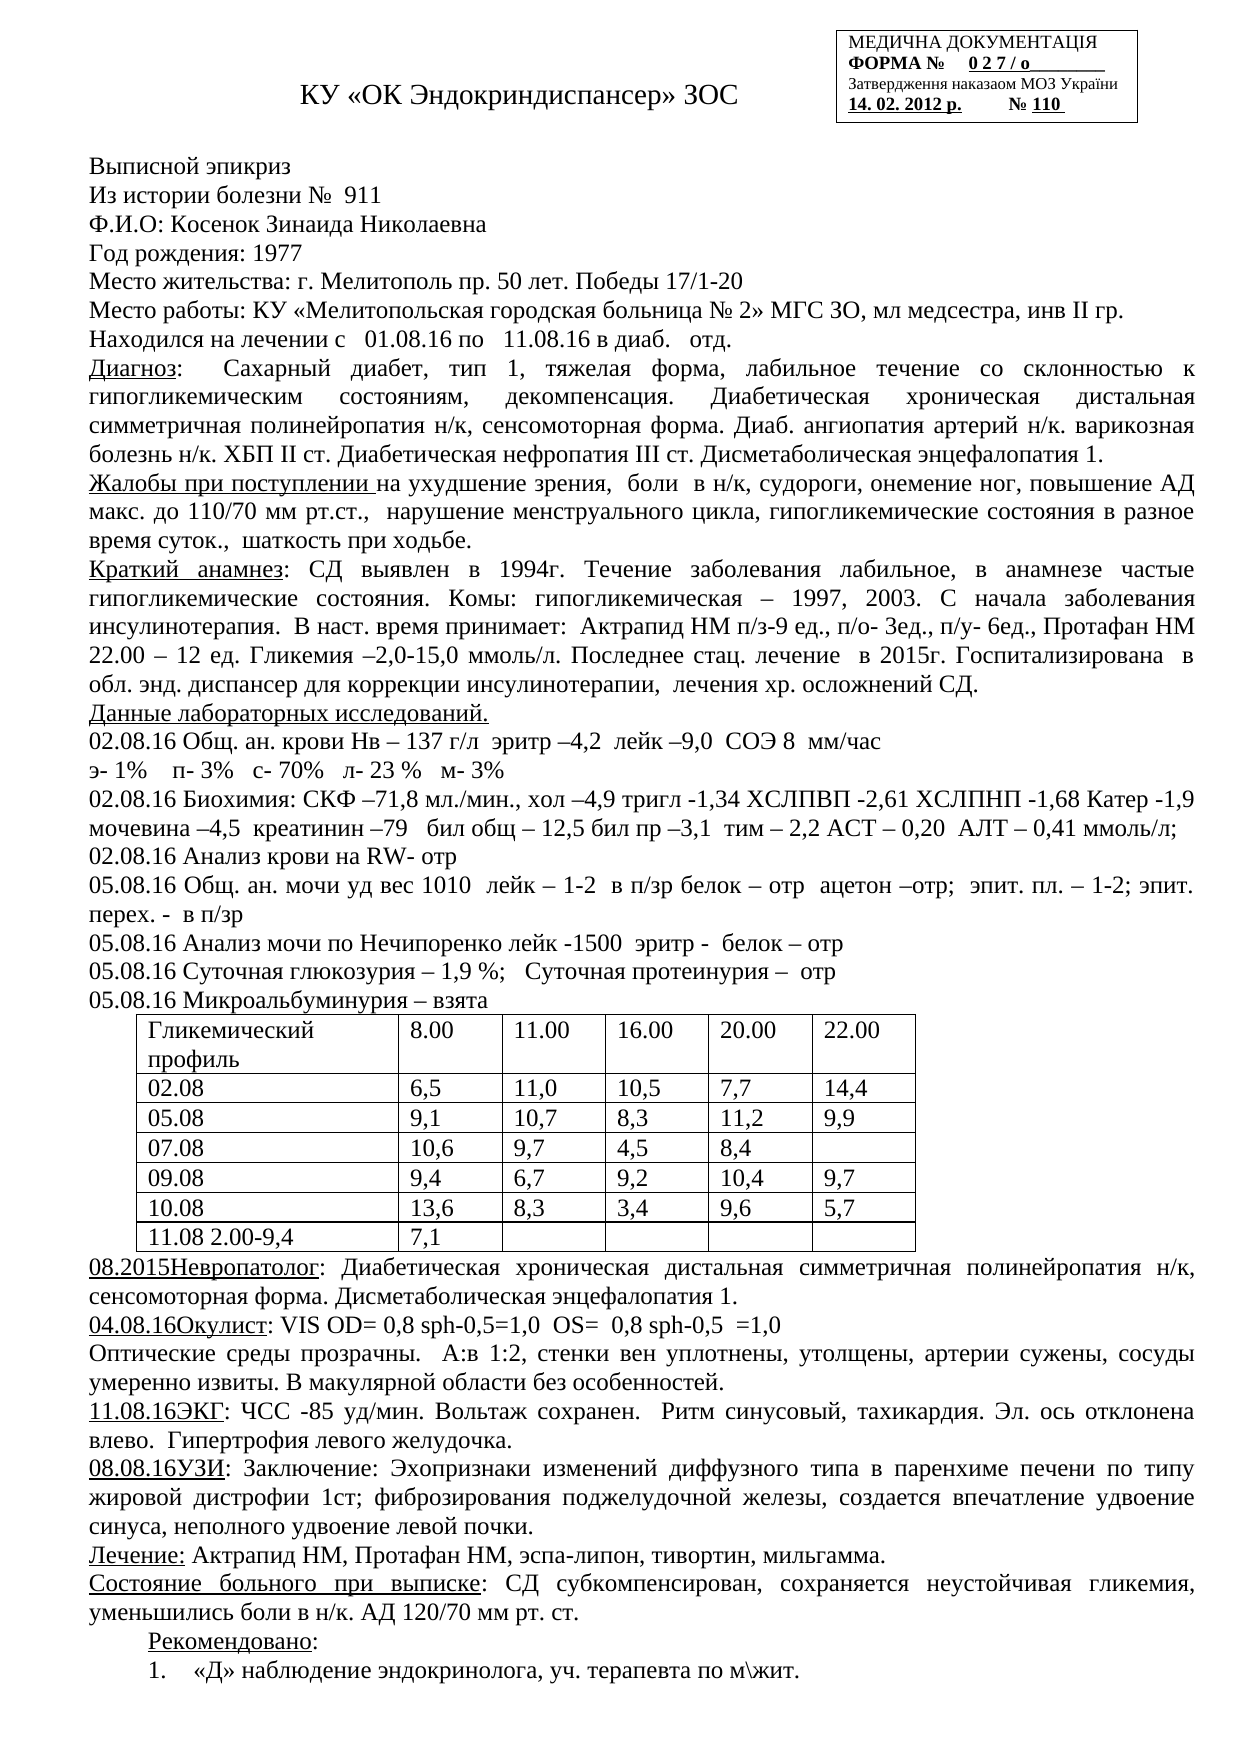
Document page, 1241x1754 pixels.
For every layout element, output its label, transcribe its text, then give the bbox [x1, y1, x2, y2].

text э- 1% п- 3% с- 70% л- 23 % м- 3% [89, 755, 1196, 784]
subtitle Выписной эпикриз [89, 151, 1202, 180]
table_cell 9,1 [399, 1103, 502, 1132]
table_cell 5,7 [813, 1193, 915, 1221]
text Оптические среды прозрачны. А:в 1:2, стенки вен уплотнены, утолщены, артерии сужены, сосуды умеренно извиты. В макулярной области без особенностей. [89, 1338, 1196, 1396]
table_cell [813, 1133, 915, 1162]
table_cell 9,7 [503, 1133, 605, 1162]
text 02.08.16 Биохимия: СКФ –71,8 мл./мин., хол –4,9 тригл -1,34 ХСЛПВП -2,61 ХСЛПНП -1,68 Катер -1,9 мочевина –4,5 креатинин –79 бил общ – 12,5 бил пр –3,1 тим – 2,2 АСТ – 0,20 АЛТ – 0,41 ммоль/л; [89, 784, 1196, 841]
table_header 22.00 [813, 1015, 915, 1072]
text 08.2015Невропатолог: Диабетическая хроническая дистальная симметричная полинейропатия н/к, сенсомоторная форма. Дисметаболическая энцефалопатия 1. [89, 1252, 1196, 1310]
subtitle 05.08.16 Микроальбуминурия – взята [89, 985, 1196, 1014]
text 11.08.16ЭКГ: ЧСС -85 уд/мин. Вольтаж сохранен. Ритм синусовый, тахикардия. Эл. ось отклонена влево. Гипертрофия левого желудочка. [89, 1396, 1196, 1453]
text Лечение: Актрапид НМ, Протафан НМ, эспа-липон, тивортин, мильгамма. [89, 1540, 1196, 1568]
table_cell 05.08 [137, 1103, 398, 1132]
table_header 8.00 [399, 1015, 502, 1072]
table_cell 07.08 [137, 1133, 398, 1162]
table_cell [606, 1223, 708, 1251]
table_cell 09.08 [137, 1163, 398, 1192]
table_cell 10,4 [709, 1163, 812, 1192]
text Находился на лечении с 01.08.16 по 11.08.16 в диаб. отд. [89, 324, 1196, 353]
table_cell 6,5 [399, 1074, 502, 1102]
text Жалобы при поступлении на ухудшение зрения, боли в н/к, судороги, онемение ног, повышение АД макс. до 110/70 мм рт.ст., нарушение менструального цикла, гипогликемические состояния в разное время суток., шаткость при ходьбе. [89, 468, 1196, 554]
table_cell 14,4 [813, 1074, 915, 1102]
text 02.08.16 Общ. ан. крови Нв – 137 г/л эритр –4,2 лейк –9,0 СОЭ 8 мм/час [89, 726, 1196, 755]
table_cell 6,7 [503, 1163, 605, 1192]
table_header 20.00 [709, 1015, 812, 1072]
text Диагноз: Сахарный диабет, тип 1, тяжелая форма, лабильное течение со склонностью к гипогликемическим состояниям, декомпенсация. Диабетическая хроническая дистальная симметричная полинейропатия н/к, сенсомоторная форма. Диаб. ангиопатия артерий н/к. варикозная болезнь н/к. ХБП II ст. Диабетическая нефропатия III ст. Дисметаболическая энцефалопатия 1. [89, 353, 1196, 468]
table_cell 9,2 [606, 1163, 708, 1192]
table_cell 8,3 [606, 1103, 708, 1132]
subtitle 05.08.16 Общ. ан. мочи уд вес 1010 лейк – 1-2 в п/зр белок – отр ацетон –отр; эпит. пл. – 1-2; эпит. перех. - в п/зр [89, 870, 1196, 928]
table_cell 7,1 [399, 1223, 502, 1251]
table_header Гликемический профиль [137, 1015, 398, 1072]
table_cell 3,4 [606, 1193, 708, 1221]
text Данные лабораторных исследований. [89, 698, 1196, 726]
table_cell 9,9 [813, 1103, 915, 1132]
table_cell 9,7 [813, 1163, 915, 1192]
table_cell 9,4 [399, 1163, 502, 1192]
list «Д» наблюдение эндокринолога, уч. терапевта по м\жит. [148, 1655, 1196, 1683]
table_cell 10,5 [606, 1074, 708, 1102]
table_cell 10,7 [503, 1103, 605, 1132]
table_cell 8,3 [503, 1193, 605, 1221]
text Краткий анамнез: СД выявлен в 1994г. Течение заболевания лабильное, в анамнезе частые гипогликемические состояния. Комы: гипогликемическая – 1997, 2003. С начала заболевания инсулинотерапия. В наст. время принимает: Актрапид НМ п/з-9 ед., п/о- 3ед., п/у- 6ед., Протафан НМ 22.00 – 12 ед. Гликемия –2,0-15,0 ммоль/л. Последнее стац. лечение в 2015г. Госпитализирована в обл. энд. диспансер для коррекции инсулинотерапии, лечения хр. осложнений СД. [89, 554, 1196, 698]
table_cell 9,6 [709, 1193, 812, 1221]
table_cell 11,0 [503, 1074, 605, 1102]
table_cell [813, 1223, 915, 1251]
table_cell 11,2 [709, 1103, 812, 1132]
table_cell 13,6 [399, 1193, 502, 1221]
text 08.08.16УЗИ: Заключение: Эхопризнаки изменений диффузного типа в паренхиме печени по типу жировой дистрофии 1ст; фиброзирования поджелудочной железы, создается впечатление удвоение синуса, неполного удвоение левой почки. [89, 1453, 1196, 1540]
text Состояние больного при выписке: СД субкомпенсирован, сохраняется неустойчивая гликемия, уменьшились боли в н/к. АД 120/70 мм рт. ст. [89, 1568, 1196, 1626]
table_cell 10.08 [137, 1193, 398, 1221]
table_cell [503, 1223, 605, 1251]
text Год рождения: 1977 [89, 238, 1196, 266]
table_cell 10,6 [399, 1133, 502, 1162]
table_cell [709, 1223, 812, 1251]
text 02.08.16 Анализ крови на RW- отр [89, 841, 1196, 870]
table_cell 7,7 [709, 1074, 812, 1102]
text Рекомендовано: [148, 1626, 1196, 1655]
text 04.08.16Окулист: VIS OD= 0,8 sph-0,5=1,0 OS= 0,8 sph-0,5 =1,0 [89, 1310, 1196, 1338]
subtitle Ф.И.О: Косенок Зинаида Николаевна [89, 209, 1196, 238]
table_cell 4,5 [606, 1133, 708, 1162]
table_cell 02.08 [137, 1074, 398, 1102]
table_cell 11.08 2.00-9,4 [137, 1223, 398, 1251]
subtitle Из истории болезни № 911 [89, 180, 1196, 209]
table_header 16.00 [606, 1015, 708, 1072]
table_cell 8,4 [709, 1133, 812, 1162]
text Место жительства: г. Мелитополь пр. 50 лет. Победы 17/1-20 [89, 266, 1196, 295]
text 05.08.16 Анализ мочи по Нечипоренко лейк -1500 эритр - белок – отр [89, 928, 1196, 956]
text 05.08.16 Суточная глюкозурия – 1,9 %; Суточная протеинурия – отр [89, 956, 1196, 985]
table_header 11.00 [503, 1015, 605, 1072]
text Место работы: КУ «Мелитопольская городская больница № 2» МГС ЗО, мл медсестра, инв II гр. [89, 295, 1196, 324]
